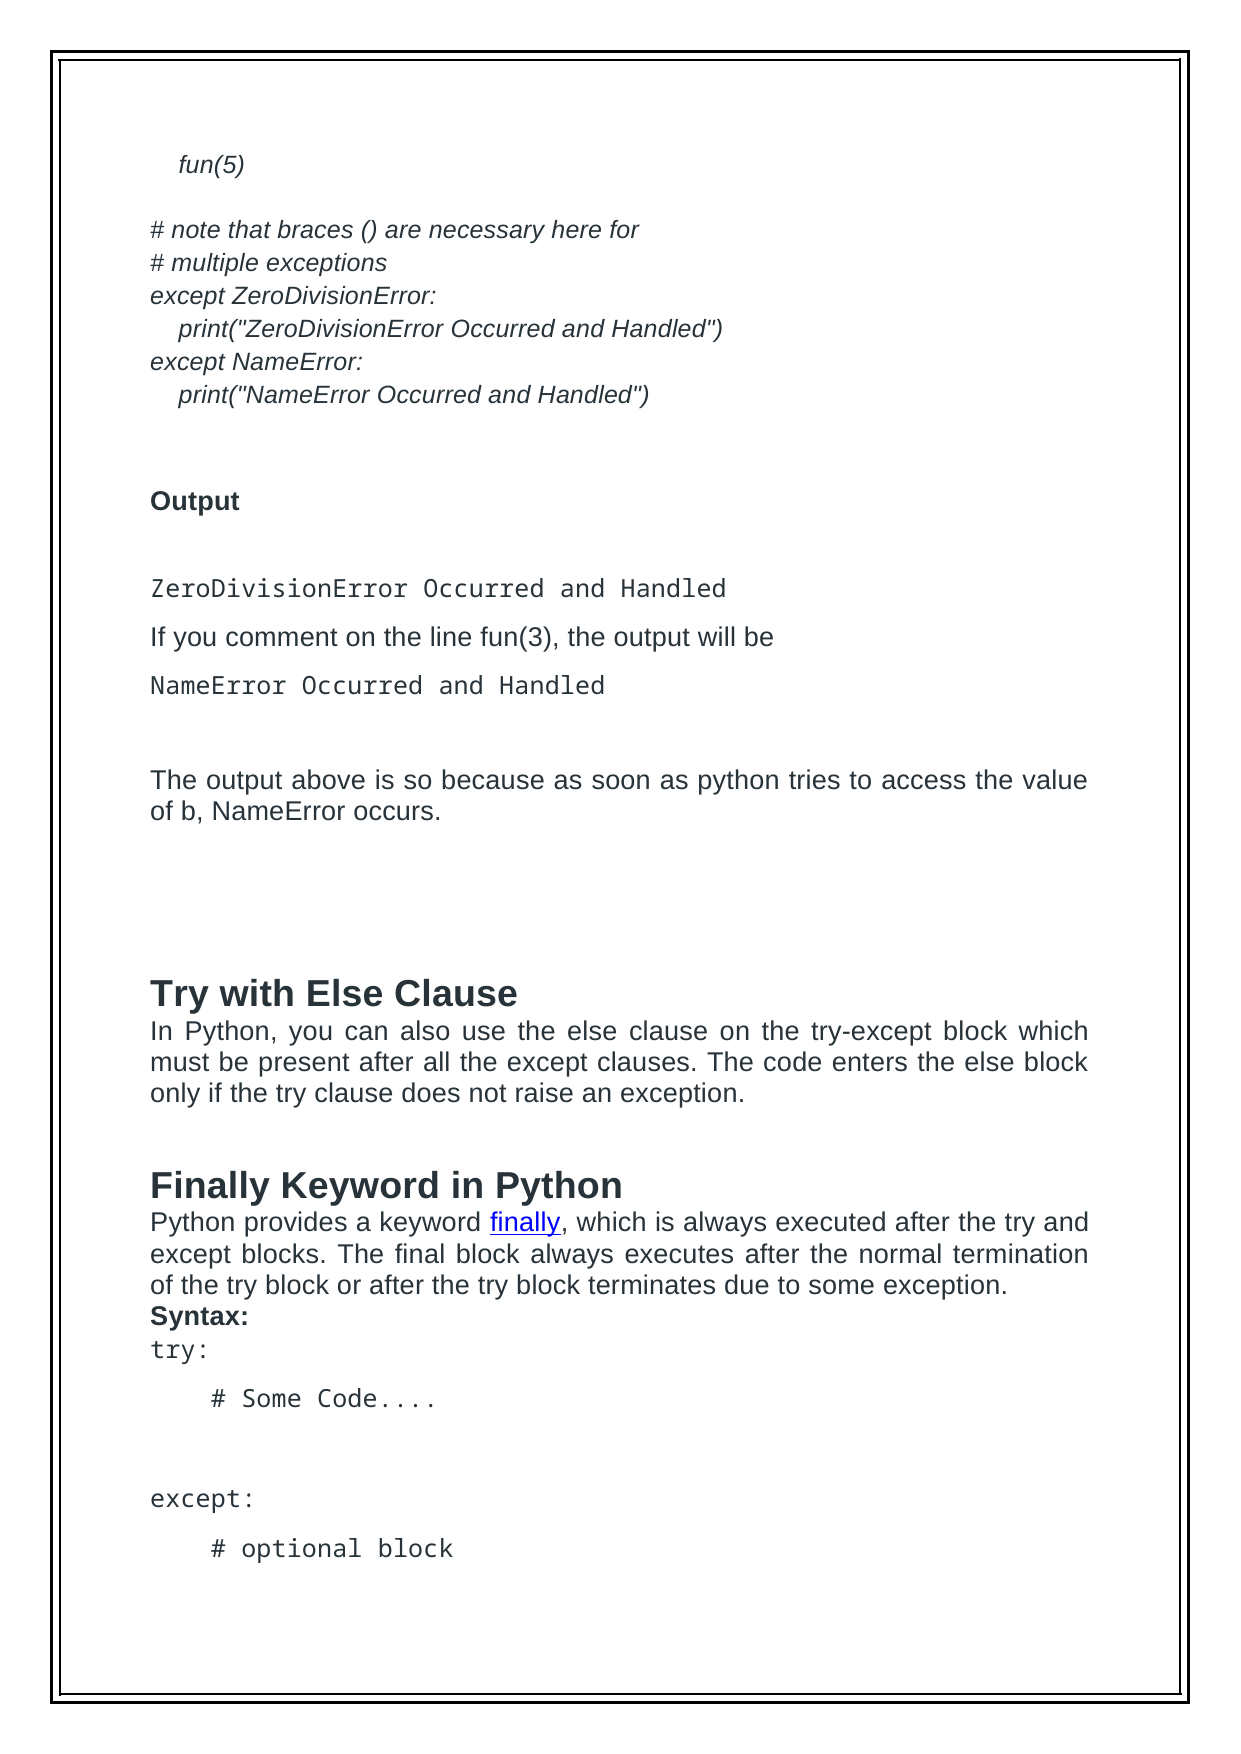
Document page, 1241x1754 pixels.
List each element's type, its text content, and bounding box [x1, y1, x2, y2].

text except: [150, 1481, 1090, 1514]
text Python provides a keyword finally, which is always executed after the try and except blocks. The final block always executes after the normal termination of the try block or after the try block terminates due to some exception. [150, 1206, 1090, 1300]
text Output [150, 485, 1090, 517]
text fun(5) [150, 150, 1090, 179]
text The output above is so because as soon as python tries to access the value of b, NameError occurs. [150, 764, 1090, 827]
text If you comment on the line fun(3), the output will be [150, 621, 1090, 652]
text NameError Occurred and Handled [150, 667, 1090, 702]
text In Python, you can also use the else clause on the try-except block which must be present after all the except clauses. The code enters the else block only if the try clause does not raise an exception. [150, 1015, 1090, 1108]
text # optional block [150, 1530, 1090, 1564]
text print("ZeroDivisionError Occurred and Handled") [150, 314, 1090, 343]
text except ZeroDivisionError: [150, 281, 1090, 310]
text except NameError: [150, 347, 1090, 376]
text try: [150, 1331, 1090, 1366]
text ZeroDivisionError Occurred and Handled [150, 571, 1090, 605]
text # note that braces () are necessary here for [150, 215, 1090, 244]
subtitle Try with Else Clause [150, 972, 1090, 1015]
subtitle Finally Keyword in Python [150, 1163, 1090, 1206]
text Syntax: [150, 1300, 1090, 1331]
text # multiple exceptions [150, 248, 1090, 277]
text # Some Code.... [150, 1381, 1090, 1415]
text print("NameError Occurred and Handled") [150, 380, 1090, 409]
